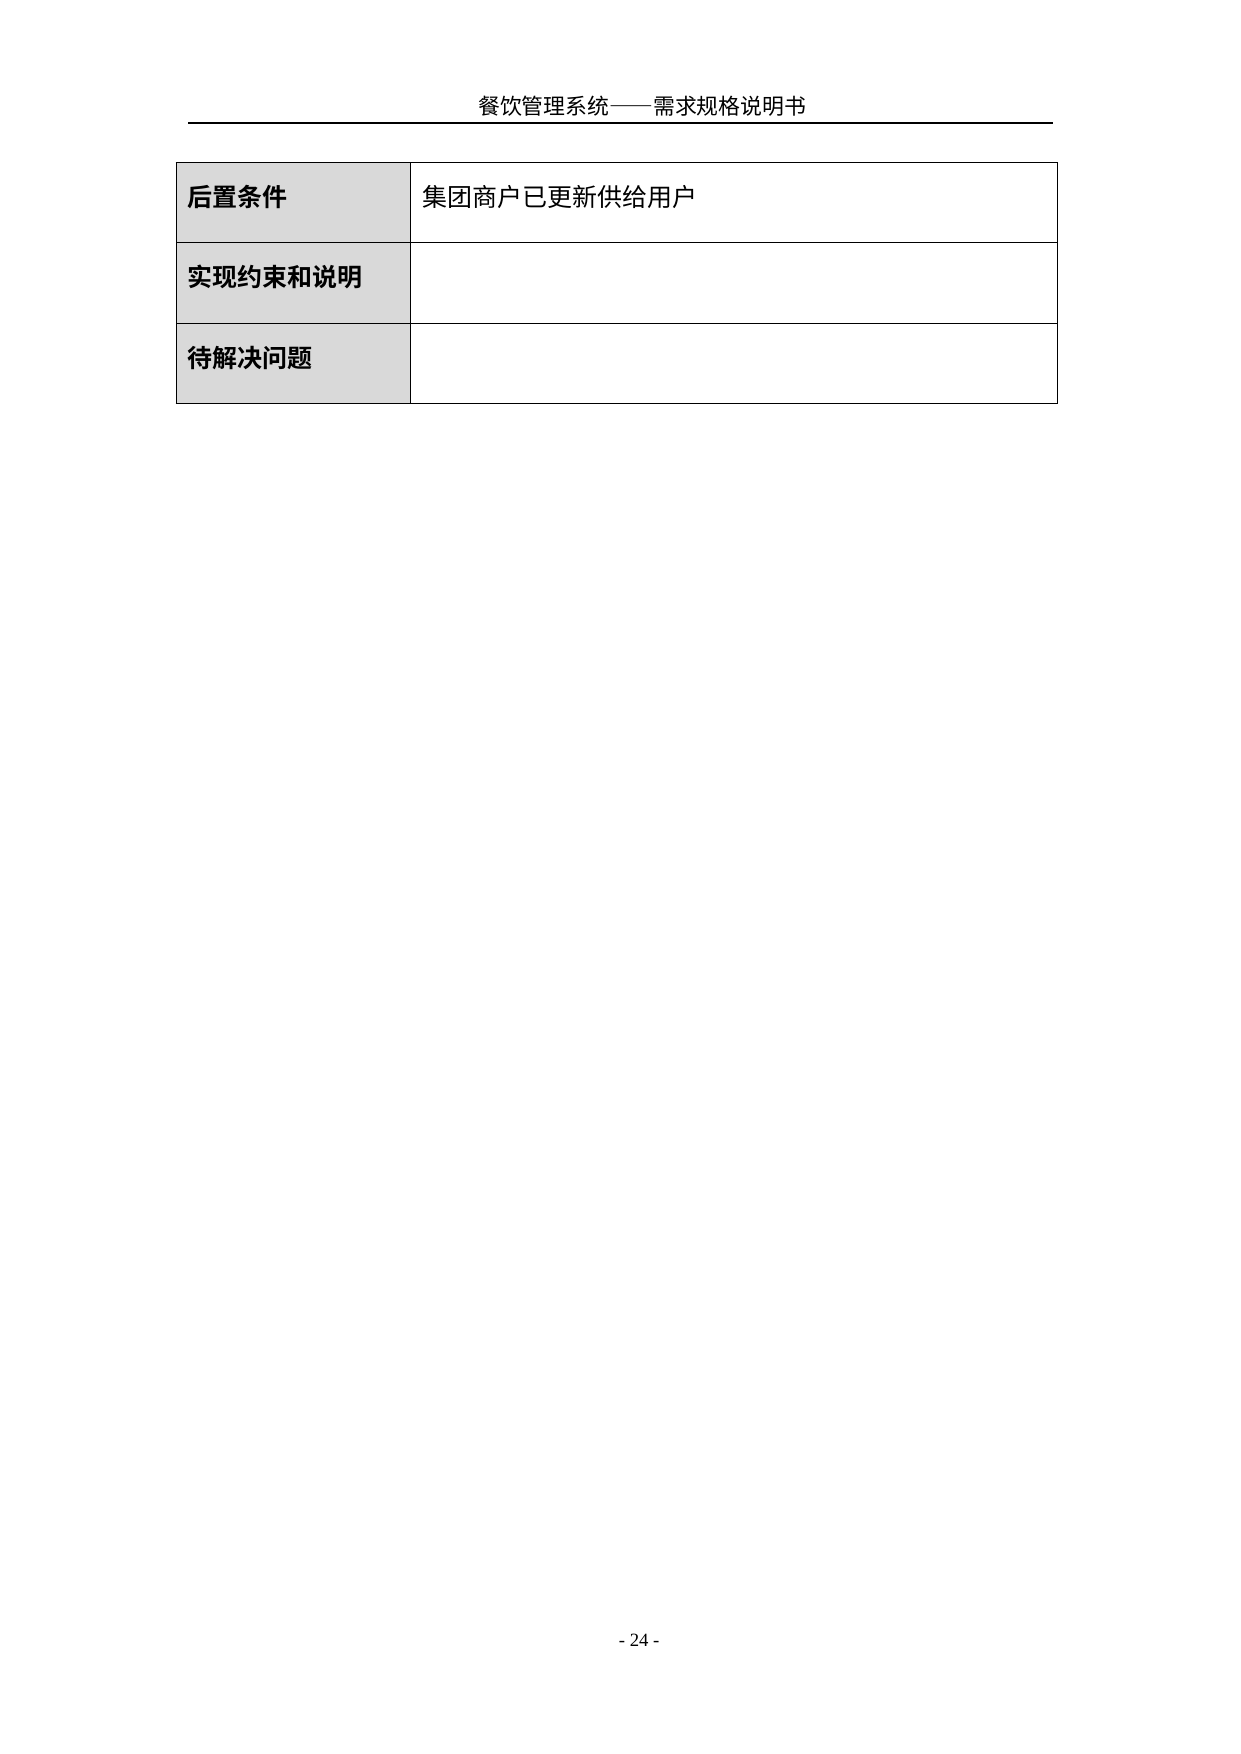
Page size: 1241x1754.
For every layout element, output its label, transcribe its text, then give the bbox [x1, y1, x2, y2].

table_cell [411, 324, 1057, 403]
table_cell 集团商户已更新供给用户 [411, 163, 1057, 242]
table_cell 待解决问题 [177, 324, 410, 403]
table_cell 实现约束和说明 [177, 243, 410, 323]
table_cell 后置条件 [177, 163, 410, 242]
table_cell [411, 243, 1057, 323]
